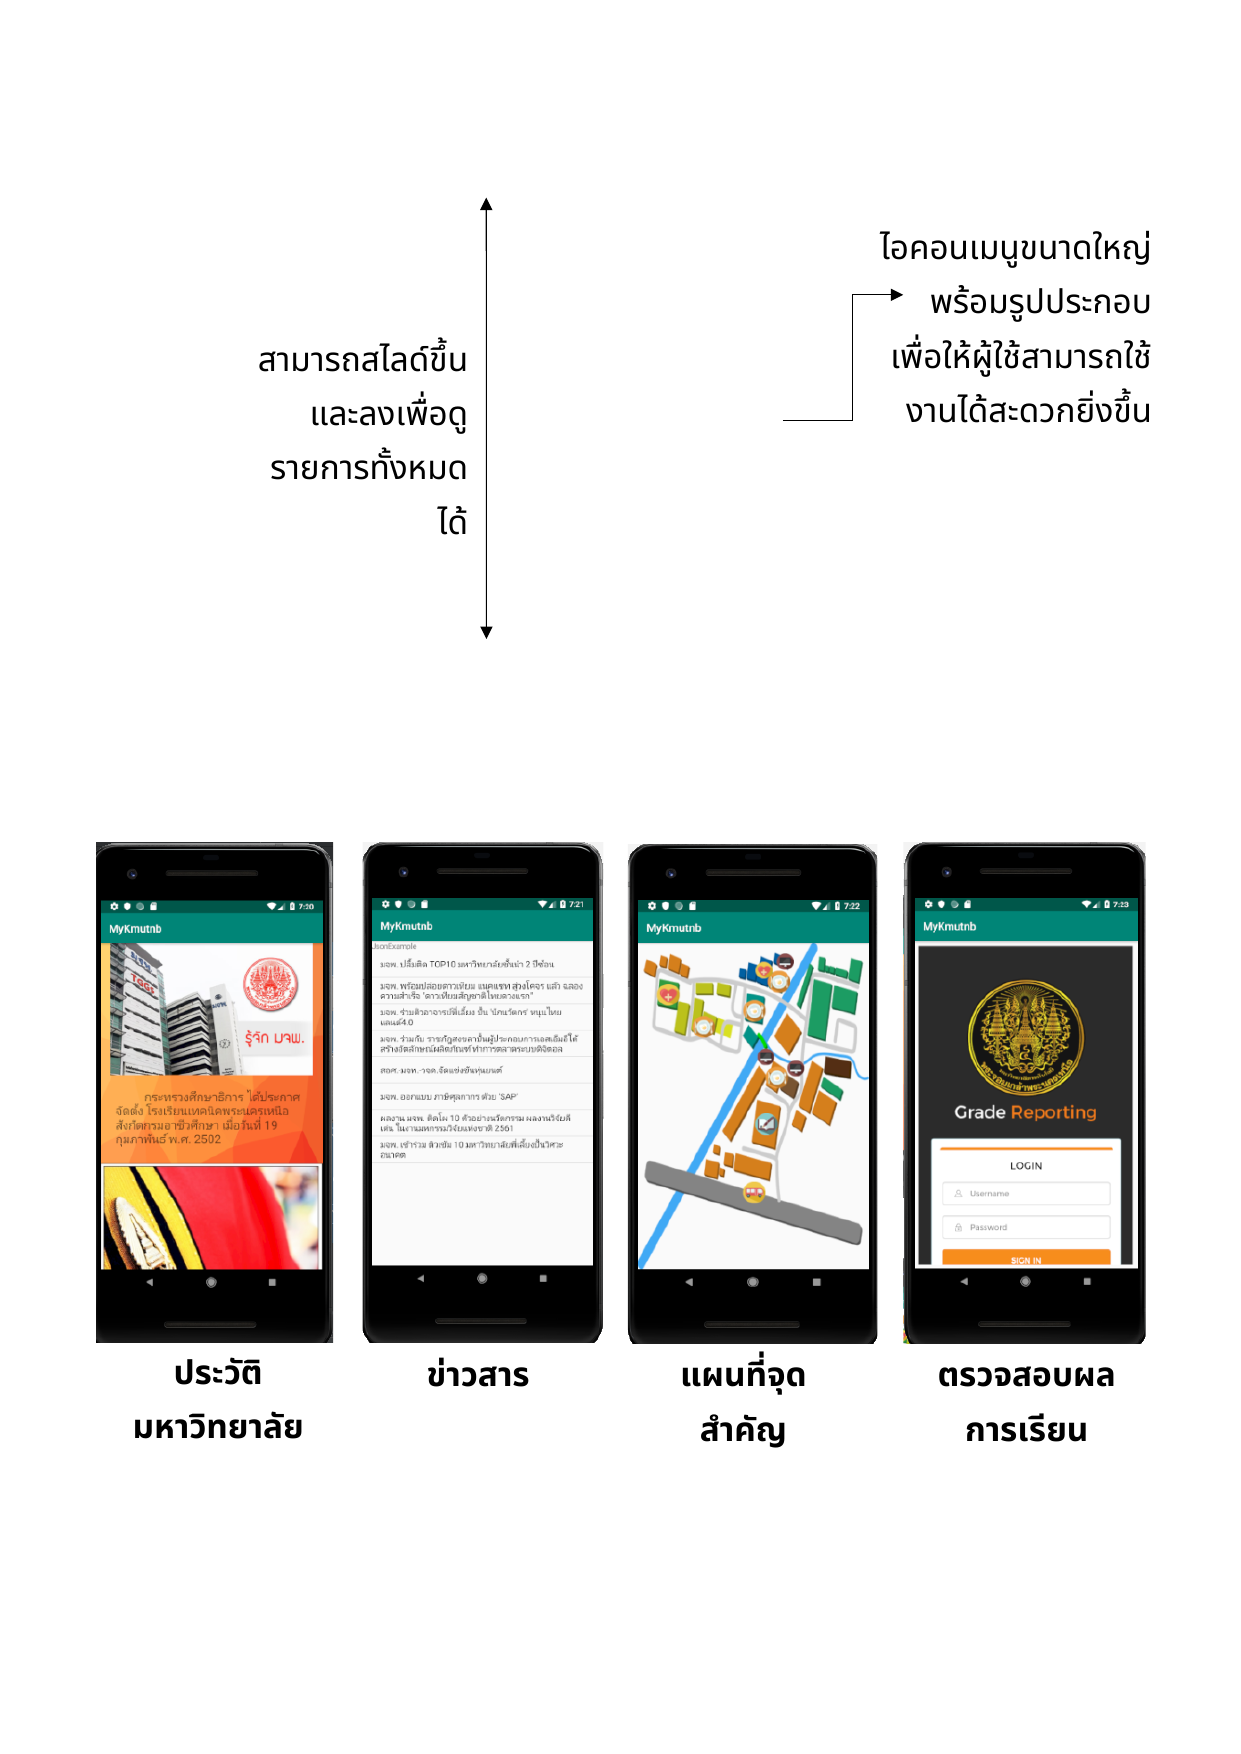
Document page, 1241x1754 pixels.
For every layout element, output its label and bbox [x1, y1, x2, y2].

picture [362, 842, 604, 1343]
picture [627, 844, 878, 1344]
picture [903, 842, 1146, 1344]
picture [96, 842, 334, 1343]
